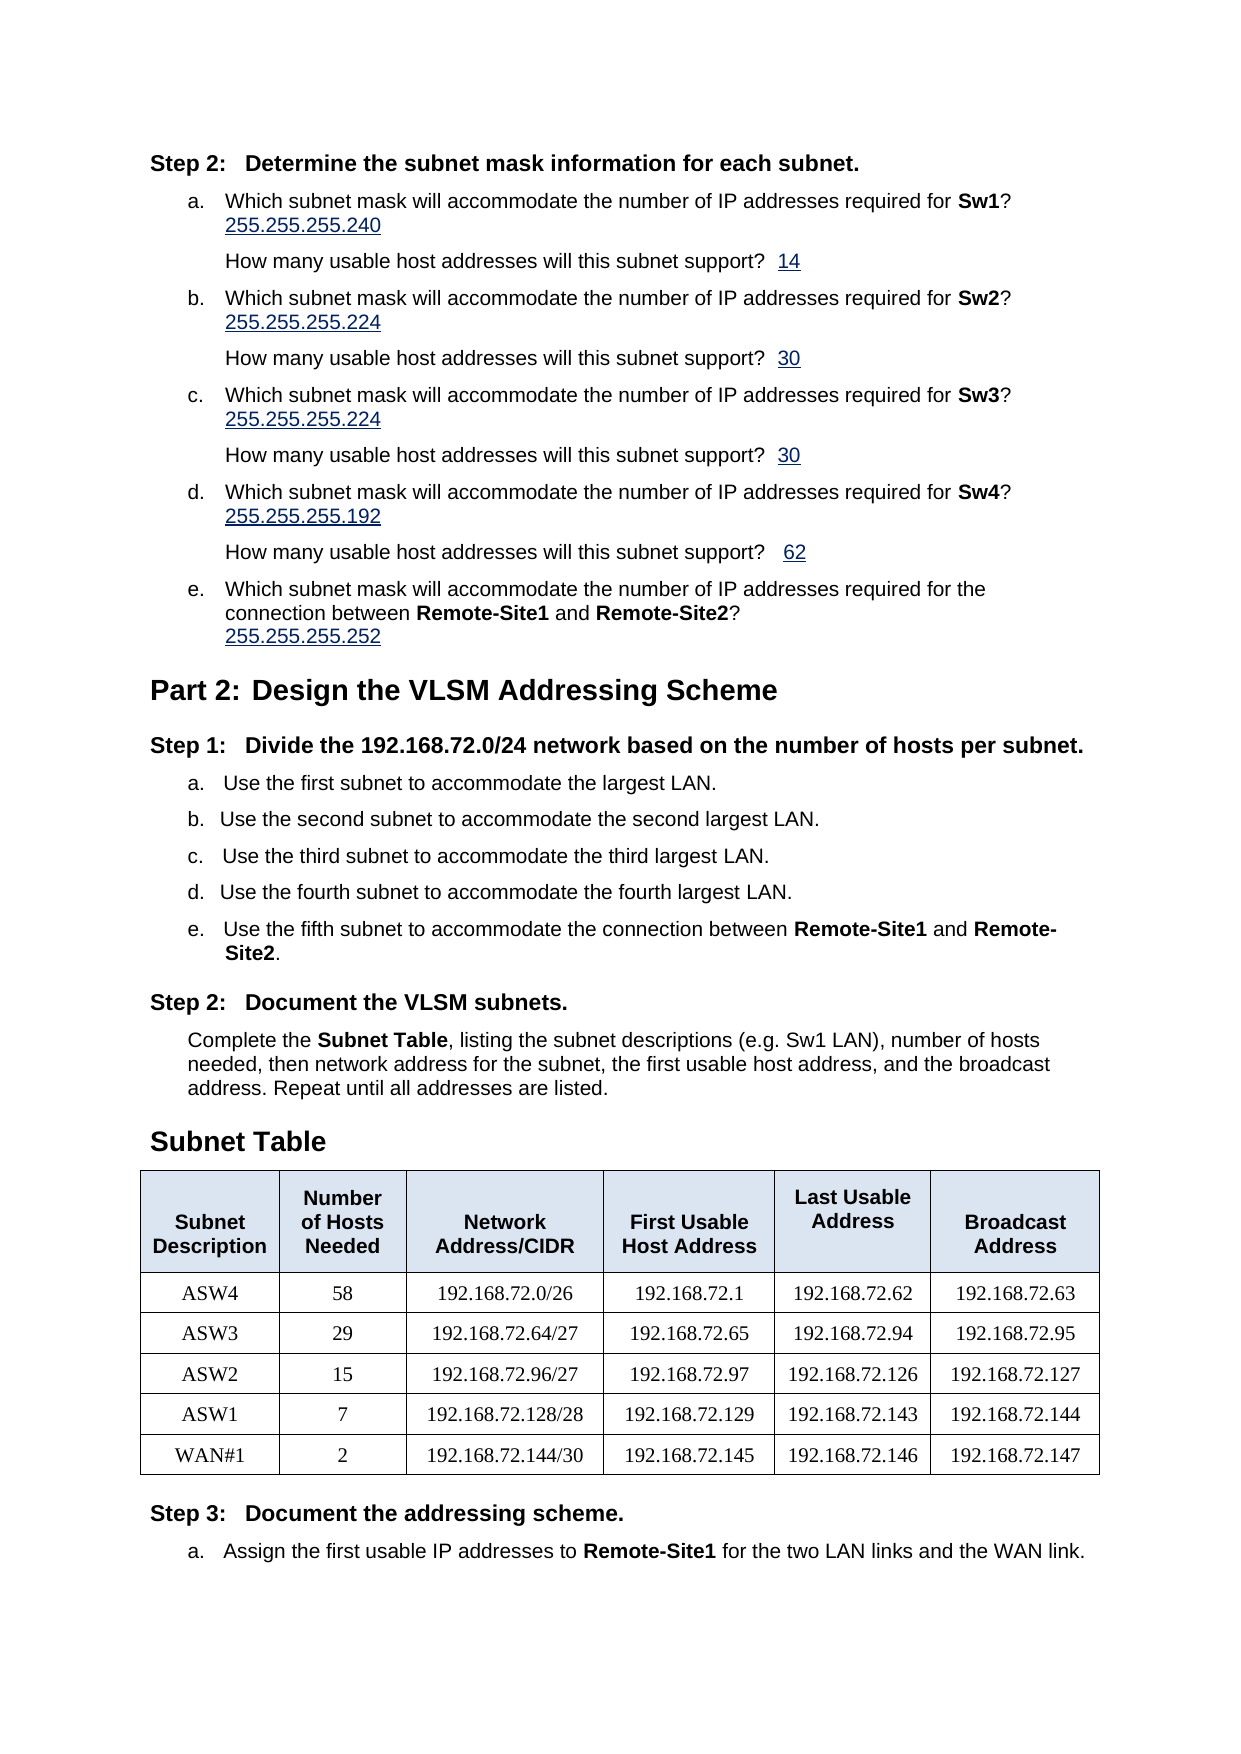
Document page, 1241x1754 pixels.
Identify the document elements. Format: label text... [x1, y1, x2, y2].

text Step 2: Determine the subnet mask information for each subnet. [150, 150, 1090, 176]
table_cell 192.168.72.95 [931, 1313, 1099, 1353]
table_cell 192.168.72.147 [931, 1435, 1099, 1474]
table_header Number of Hosts Needed [280, 1171, 406, 1272]
table_cell 192.168.72.128/28 [407, 1394, 603, 1434]
list Which subnet mask will accommodate the number of IP addresses required for the connection between Remote-Site1 and Remote-Site2? [187, 576, 1090, 624]
list 255.255.255.252 [225, 624, 1090, 648]
table_cell WAN#1 [141, 1435, 279, 1474]
table_cell 192.168.72.144/30 [407, 1435, 603, 1474]
list 255.255.255.224 [225, 407, 1090, 431]
table_cell 192.168.72.143 [775, 1394, 930, 1434]
table_cell 192.168.72.64/27 [407, 1313, 603, 1353]
table_cell 7 [280, 1394, 406, 1434]
text How many usable host addresses will this subnet support? 14 [225, 249, 1090, 273]
table_cell 192.168.72.96/27 [407, 1354, 603, 1393]
table_cell 192.168.72.144 [931, 1394, 1099, 1434]
table_cell 192.168.72.0/26 [407, 1273, 603, 1312]
table_cell 58 [280, 1273, 406, 1312]
table_header First Usable Host Address [604, 1171, 774, 1272]
table_header Last Usable Address [775, 1171, 930, 1272]
table_cell 192.168.72.94 [775, 1313, 930, 1353]
text Step 1: Divide the 192.168.72.0/24 network based on the number of hosts per subnet. [150, 732, 1090, 758]
table_cell ASW1 [141, 1394, 279, 1434]
table_cell 192.168.72.97 [604, 1354, 774, 1393]
text How many usable host addresses will this subnet support? 30 [225, 443, 1090, 467]
table_cell 192.168.72.62 [775, 1273, 930, 1312]
list Which subnet mask will accommodate the number of IP addresses required for Sw1? [187, 189, 1090, 213]
text Complete the Subnet Table, listing the subnet descriptions (e.g. Sw1 LAN), number of hosts needed, then network address for the subnet, the first usable host address, and the broadcast address. Repeat until all addresses are listed. [187, 1028, 1090, 1100]
text How many usable host addresses will this subnet support? 62 [225, 540, 1090, 564]
text e. Use the fifth subnet to accommodate the connection between Remote-Site1 and Remote-Site2. [187, 916, 1090, 964]
text d. Use the fourth subnet to accommodate the fourth largest LAN. [187, 880, 1090, 904]
table_cell 192.168.72.126 [775, 1354, 930, 1393]
table_cell 192.168.72.146 [775, 1435, 930, 1474]
list Which subnet mask will accommodate the number of IP addresses required for Sw4? [187, 479, 1090, 503]
list Which subnet mask will accommodate the number of IP addresses required for Sw3? [187, 383, 1090, 407]
text How many usable host addresses will this subnet support? 30 [225, 346, 1090, 370]
text Subnet Table [150, 1125, 1090, 1157]
table_cell ASW4 [141, 1273, 279, 1312]
table_cell 29 [280, 1313, 406, 1353]
list 255.255.255.224 [225, 310, 1090, 334]
text a. Assign the first usable IP addresses to Remote-Site1 for the two LAN links and the WAN link. [187, 1539, 1090, 1563]
text c. Use the third subnet to accommodate the third largest LAN. [187, 843, 1090, 867]
list 255.255.255.192 [225, 503, 1090, 527]
text a. Use the first subnet to accommodate the largest LAN. [187, 771, 1090, 794]
text Part 2: Design the VLSM Addressing Scheme [150, 673, 1090, 707]
table_cell 192.168.72.1 [604, 1273, 774, 1312]
table_cell 192.168.72.129 [604, 1394, 774, 1434]
list Which subnet mask will accommodate the number of IP addresses required for Sw2? [187, 286, 1090, 310]
text Step 3: Document the addressing scheme. [150, 1500, 1090, 1527]
list 255.255.255.240 [225, 213, 1090, 237]
table_cell 2 [280, 1435, 406, 1474]
table_cell 192.168.72.65 [604, 1313, 774, 1353]
table_header Network Address/CIDR [407, 1171, 603, 1272]
table_cell 192.168.72.127 [931, 1354, 1099, 1393]
text b. Use the second subnet to accommodate the second largest LAN. [187, 807, 1090, 831]
table_cell 192.168.72.145 [604, 1435, 774, 1474]
table_header Subnet Description [141, 1171, 279, 1272]
table_cell 15 [280, 1354, 406, 1393]
table_cell 192.168.72.63 [931, 1273, 1099, 1312]
text Step 2: Document the VLSM subnets. [150, 989, 1090, 1016]
table_cell ASW2 [141, 1354, 279, 1393]
table_cell ASW3 [141, 1313, 279, 1353]
table_header Broadcast Address [931, 1171, 1099, 1272]
